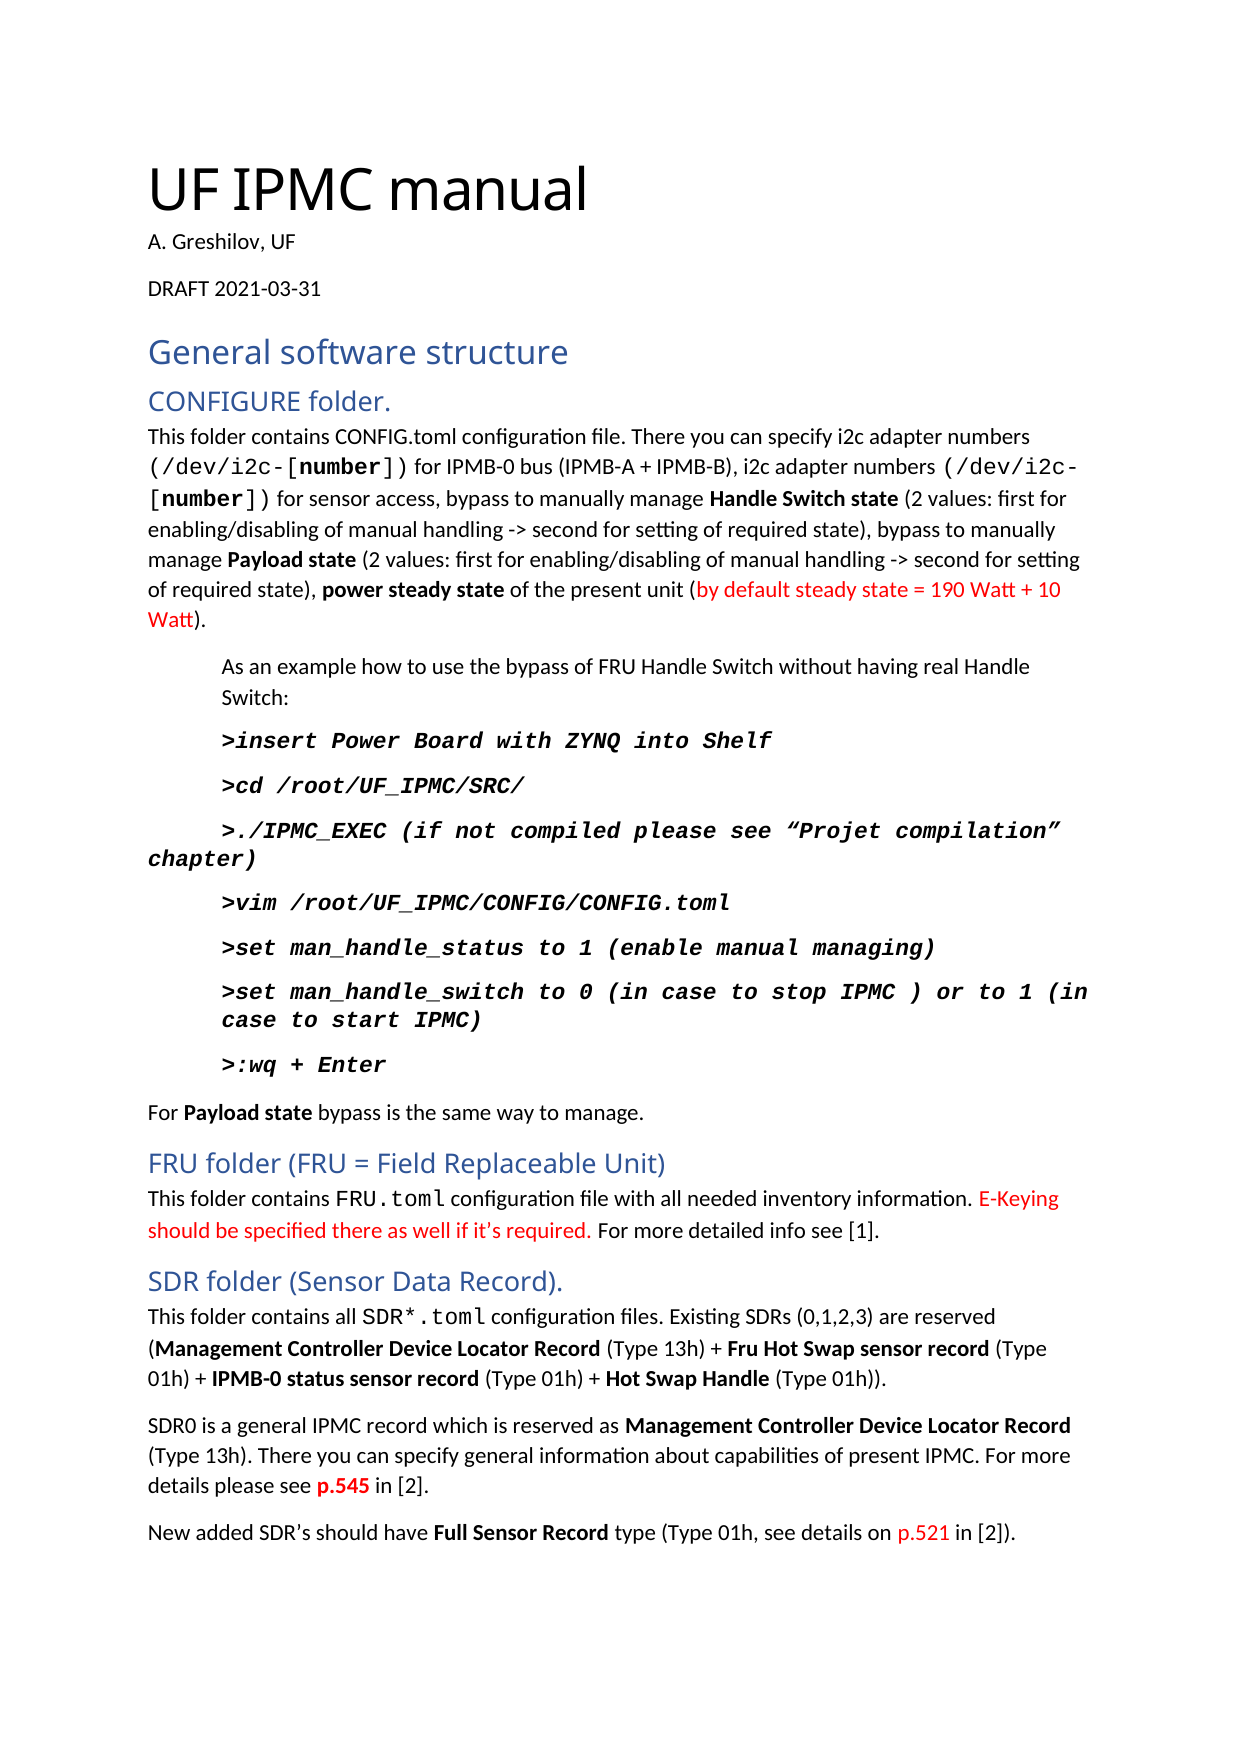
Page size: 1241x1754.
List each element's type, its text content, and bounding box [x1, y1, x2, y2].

text A. Greshilov, UF [148, 227, 1093, 255]
text SDR0 is a general IPMC record which is reserved as Management Controller Device Locator Record (Type 13h). There you can specify general information about capabilities of present IPMC. For more details please see p.545 in [2]. [148, 1411, 1093, 1499]
text >set man_handle_status to 1 (enable manual managing) [148, 936, 1093, 962]
text This folder contains CONFIG.toml configuration file. There you can specify i2c adapter numbers (/dev/i2c-[number]) for IPMB-0 bus (IPMB-A + IPMB-B), i2c adapter numbers (/dev/i2c-[number]) for sensor access, bypass to manually manage Handle Switch state (2 values: first for enabling/disabling of manual handling -> second for setting of required state), bypass to manually manage Payload state (2 values: first for enabling/disabling of manual handling -> second for setting of required state), power steady state of the present unit (by default steady state = 190 Watt + 10 Watt). [148, 422, 1093, 634]
text New added SDR’s should have Full Sensor Record type (Type 01h, see details on p.521 in [2]). [148, 1518, 1093, 1546]
text >set man_handle_switch to 0 (in case to stop IPMC ) or to 1 (in case to start IPMC) [221, 981, 1093, 1034]
text For Payload state bypass is the same way to manage. [148, 1098, 1093, 1126]
text DRAFT 2021-03-31 [148, 274, 1093, 302]
subtitle General software structure [148, 329, 1093, 374]
subtitle SDR folder (Sensor Data Record). [148, 1263, 1093, 1299]
text >./IPMC_EXEC (if not compiled please see “Projet compilation” chapter) [148, 819, 1093, 873]
text >:wq + Enter [148, 1053, 1093, 1079]
text This folder contains FRU.toml configuration file with all needed inventory information. E-Keying should be specified there as well if it’s required. For more detailed info see [1]. [148, 1184, 1093, 1244]
subtitle FRU folder (FRU = Field Replaceable Unit) [148, 1145, 1093, 1182]
text This folder contains all SDR*.toml configuration files. Existing SDRs (0,1,2,3) are reserved (Management Controller Device Locator Record (Type 13h) + Fru Hot Swap sensor record (Type 01h) + IPMB-0 status sensor record (Type 01h) + Hot Swap Handle (Type 01h)). [148, 1302, 1093, 1392]
text >cd /root/UF_IPMC/SRC/ [148, 774, 1093, 800]
title UF IPMC manual [148, 148, 1093, 227]
text >vim /root/UF_IPMC/CONFIG/CONFIG.toml [148, 892, 1093, 917]
subtitle CONFIGURE folder. [148, 382, 1093, 419]
text As an example how to use the bypass of FRU Handle Switch without having real Handle Switch: [221, 652, 1093, 711]
text >insert Power Board with ZYNQ into Shelf [148, 729, 1093, 756]
